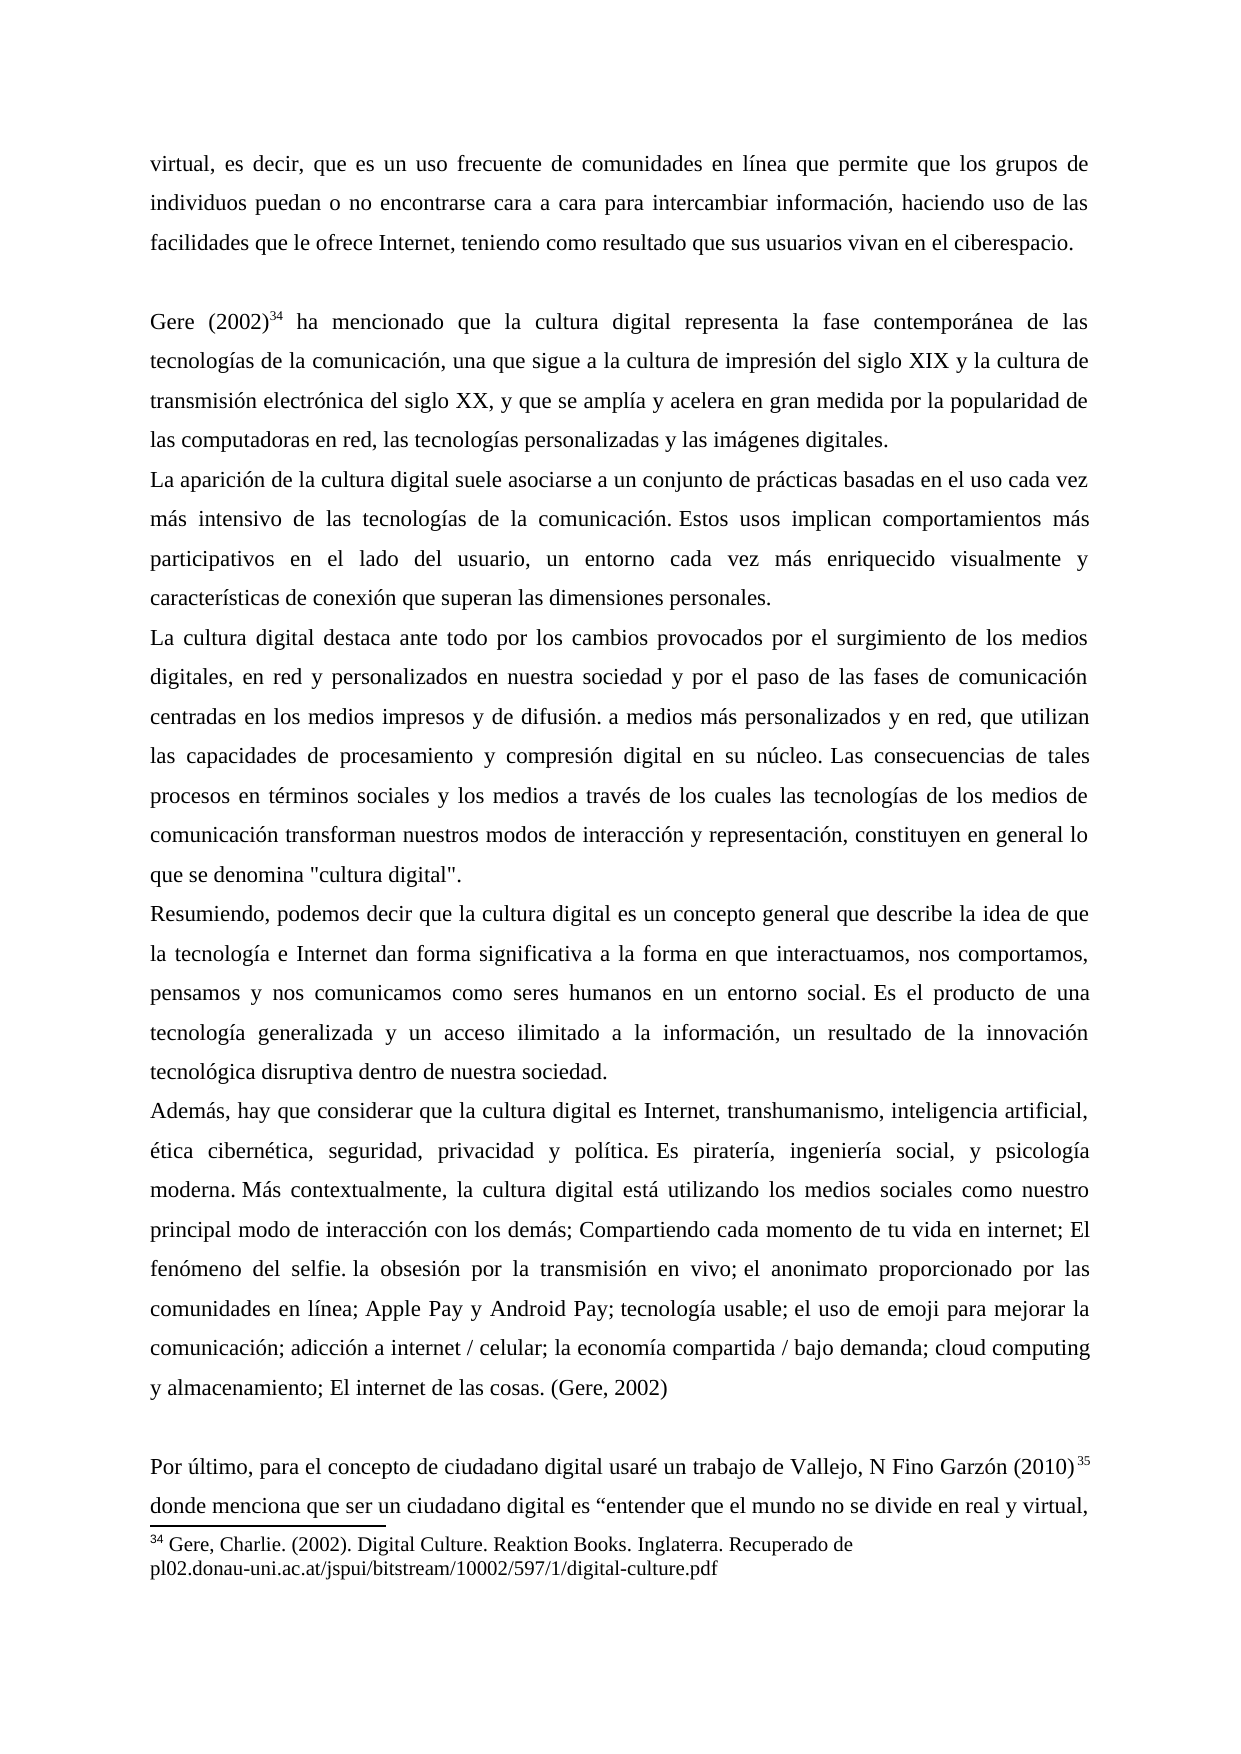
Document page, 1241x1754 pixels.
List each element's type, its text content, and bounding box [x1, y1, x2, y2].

text La cultura digital destaca ante todo por los cambios provocados por el surgimiento de los medios digitales, en red y personalizados en nuestra sociedad y por el paso de las fases de comunicación centradas en los medios impresos y de difusión. a medios más personalizados y en red, que utilizan las capacidades de procesamiento y compresión digital en su núcleo. Las consecuencias de tales procesos en términos sociales y los medios a través de los cuales las tecnologías de los medios de comunicación transforman nuestros modos de interacción y representación, constituyen en general lo que se denomina "cultura digital". [150, 624, 1090, 887]
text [150, 1453, 1090, 1519]
text Gere (2002) ha mencionado que la cultura digital representa la fase contemporánea de las tecnologías de la comunicación, una que sigue a la cultura de impresión del siglo XIX y la cultura de transmisión electrónica del siglo XX, y que se amplía y acelera en gran medida por la popularidad de las computadoras en red, las tecnologías personalizadas y las imágenes digitales. [150, 308, 1090, 453]
text Resumiendo, podemos decir que la cultura digital es un concepto general que describe la idea de que la tecnología e Internet dan forma significativa a la forma en que interactuamos, nos comportamos, pensamos y nos comunicamos como seres humanos en un entorno social. Es el producto de una tecnología generalizada y un acceso ilimitado a la información, un resultado de la innovación tecnológica disruptiva dentro de nuestra sociedad. [150, 900, 1090, 1084]
text La aparición de la cultura digital suele asociarse a un conjunto de prácticas basadas en el uso cada vez más intensivo de las tecnologías de la comunicación. Estos usos implican comportamientos más participativos en el lado del usuario, un entorno cada vez más enriquecido visualmente y características de conexión que superan las dimensiones personales. [150, 466, 1090, 611]
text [150, 150, 1090, 255]
text Además, hay que considerar que la cultura digital es Internet, transhumanismo, inteligencia artificial, ética cibernética, seguridad, privacidad y política. Es piratería, ingeniería social, y psicología moderna. Más contextualmente, la cultura digital está utilizando los medios sociales como nuestro principal modo de interacción con los demás; Compartiendo cada momento de tu vida en internet; El fenómeno del selfie. la obsesión por la transmisión en vivo; el anonimato proporcionado por las comunidades en línea; Apple Pay y Android Pay; tecnología usable; el uso de emoji para mejorar la comunicación; adicción a internet / celular; la economía compartida / bajo demanda; cloud computing y almacenamiento; El internet de las cosas. (Gere, 2002) [150, 1097, 1090, 1400]
